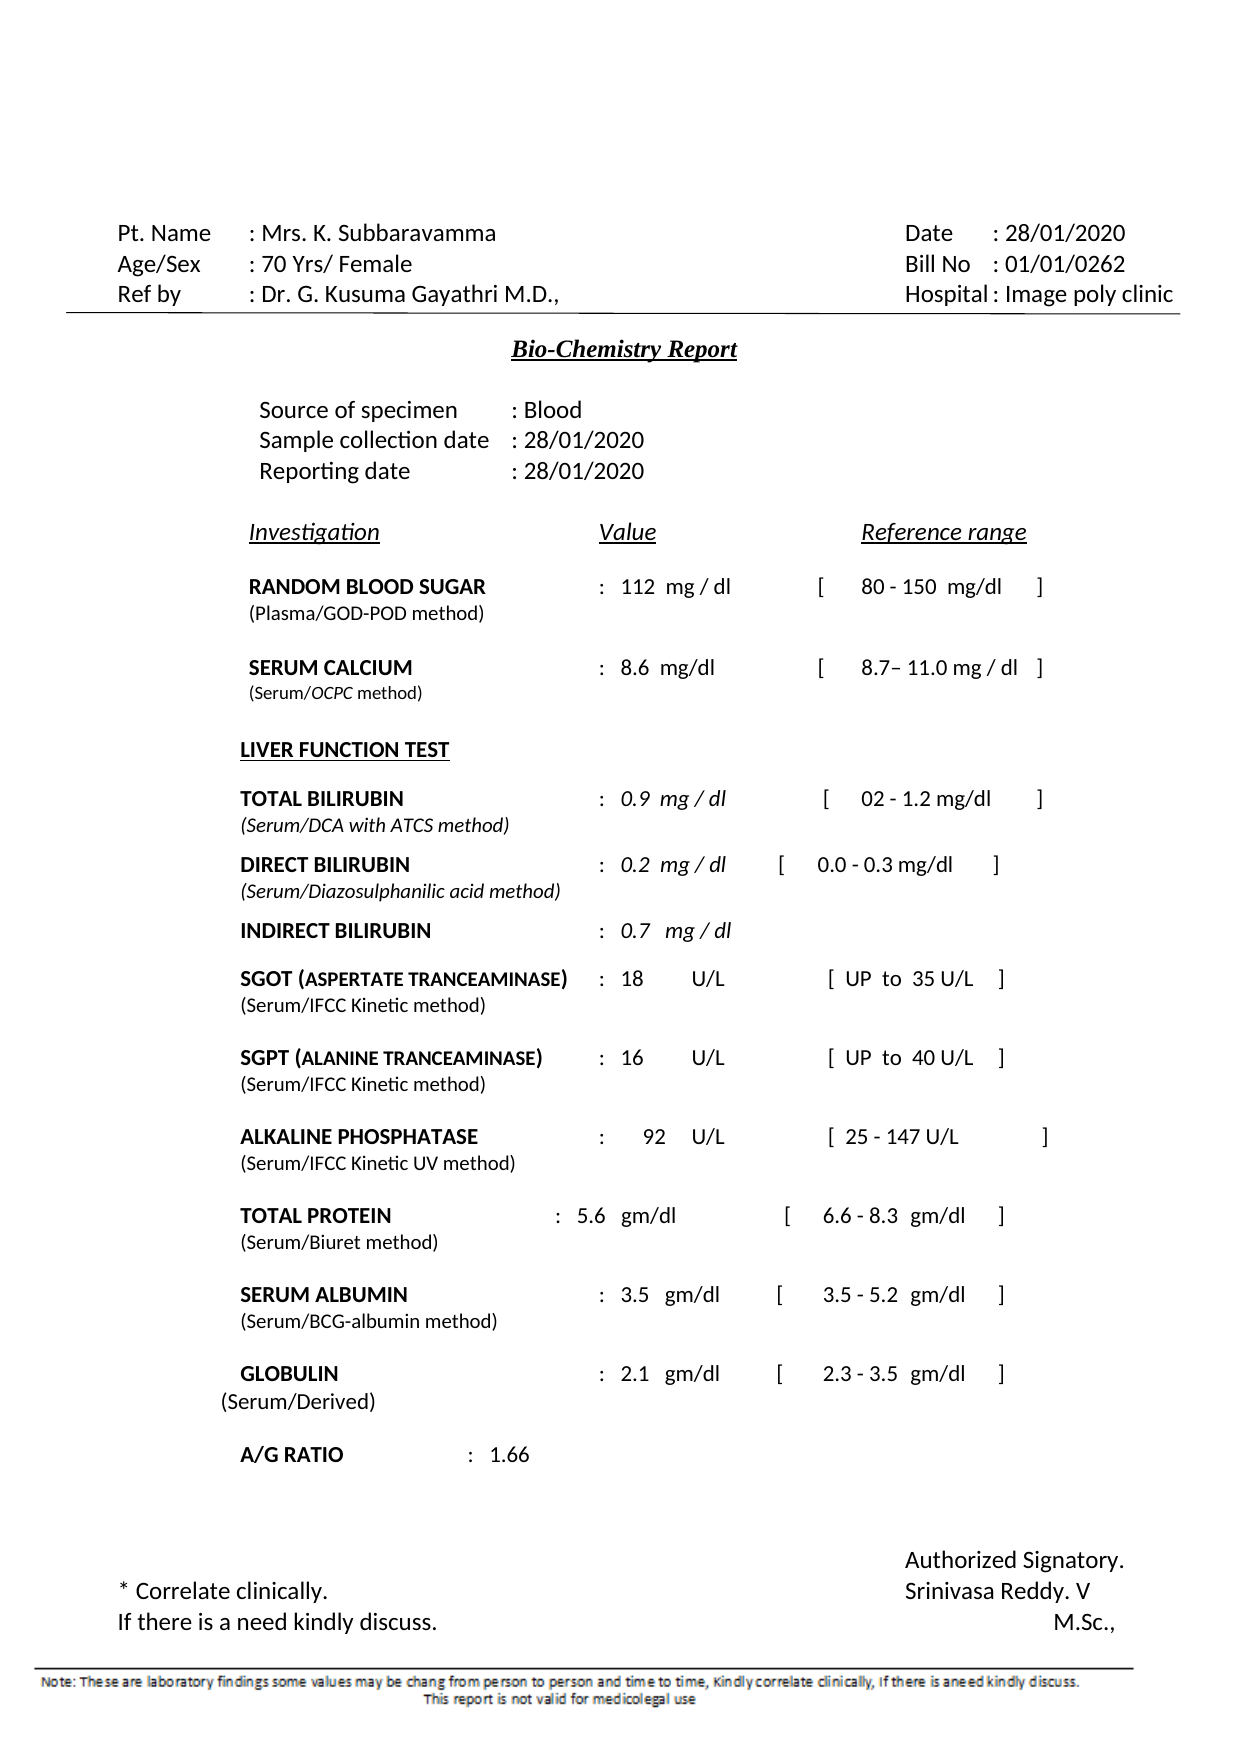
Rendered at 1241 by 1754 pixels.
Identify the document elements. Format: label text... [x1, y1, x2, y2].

text SGOT (ASPERTATE TRANCEAMINASE) : 18 U/L [ UP to 35 U/L ] [161, 964, 1210, 993]
picture [30, 1665, 1137, 1709]
text TOTAL PROTEIN : 5.6 gm/dl [ 6.6 - 8.3 gm/dl ] [105, 1201, 1210, 1229]
text (Serum/BCG-albumin method) [161, 1308, 1210, 1333]
text (Plasma/GOD-POD method) [205, 600, 1210, 625]
text LIVER FUNCTION TEST [231, 736, 1210, 764]
text Age/Sex : 70 Yrs/ Female Bill No : 01/01/0262 [74, 248, 1210, 278]
text Sample collection date : 28/01/2020 [259, 424, 1210, 455]
text ALKALINE PHOSPHATASE : 92 U/L [ 25 - 147 U/L ] [161, 1122, 1210, 1150]
text A/G RATIO : 1.66 [105, 1440, 1210, 1468]
text * Correlate clinically. Srinivasa Reddy. V [74, 1575, 1210, 1606]
text INDIRECT BILIRUBIN : 0.7 mg / dl [161, 916, 1210, 944]
text SGPT (ALANINE TRANCEAMINASE) : 16 U/L [ UP to 40 U/L ] [161, 1043, 1210, 1071]
text Reporting date : 28/01/2020 [259, 455, 1210, 485]
text GLOBULIN : 2.1 gm/dl [ 2.3 - 3.5 gm/dl ] [105, 1359, 1210, 1387]
text (Serum/Diazosulphanilic acid method) [161, 878, 1210, 903]
text TOTAL BILIRUBIN : 0.9 mg / dl [ 02 - 1.2 mg/dl ] [161, 784, 1210, 812]
text (Serum/OCPC method) [357, 681, 1210, 704]
text (Serum/Biuret method) [161, 1229, 1210, 1254]
text Pt. Name : Mrs. K. Subbaravamma Date : 28/01/2020 [74, 217, 1210, 248]
text If there is a need kindly discuss. M.Sc., [74, 1606, 1210, 1636]
text Bio-Chemistry Report [467, 334, 1210, 363]
text DIRECT BILIRUBIN : 0.2 mg / dl [ 0.0 - 0.3 mg/dl ] [161, 850, 1210, 878]
text (Serum/Derived) [105, 1387, 1210, 1415]
text Investigation Value Reference range [205, 516, 1210, 546]
text RANDOM BLOOD SUGAR : 112 mg / dl [ 80 - 150 mg/dl ] [205, 572, 1210, 600]
text Ref by : Dr. G. Kusuma Gayathri M.D., Hospital : Image poly clinic [74, 278, 1210, 309]
text (Serum/IFCC Kinetic method) [161, 1071, 1210, 1097]
text Authorized Signatory. [905, 1544, 1210, 1575]
text (Serum/IFCC Kinetic method) [161, 993, 1210, 1018]
text SERUM ALBUMIN : 3.5 gm/dl [ 3.5 - 5.2 gm/dl ] [105, 1280, 1210, 1308]
text Source of specimen : Blood [259, 394, 1210, 424]
text (Serum/DCA with ATCS method) [161, 812, 1210, 837]
text (Serum/OCPC method) [205, 681, 311, 704]
text SERUM CALCIUM : 8.6 mg/dl [ 8.7– 11.0 mg / dl ] [205, 653, 1210, 681]
text (Serum/IFCC Kinetic UV method) [161, 1150, 1210, 1176]
